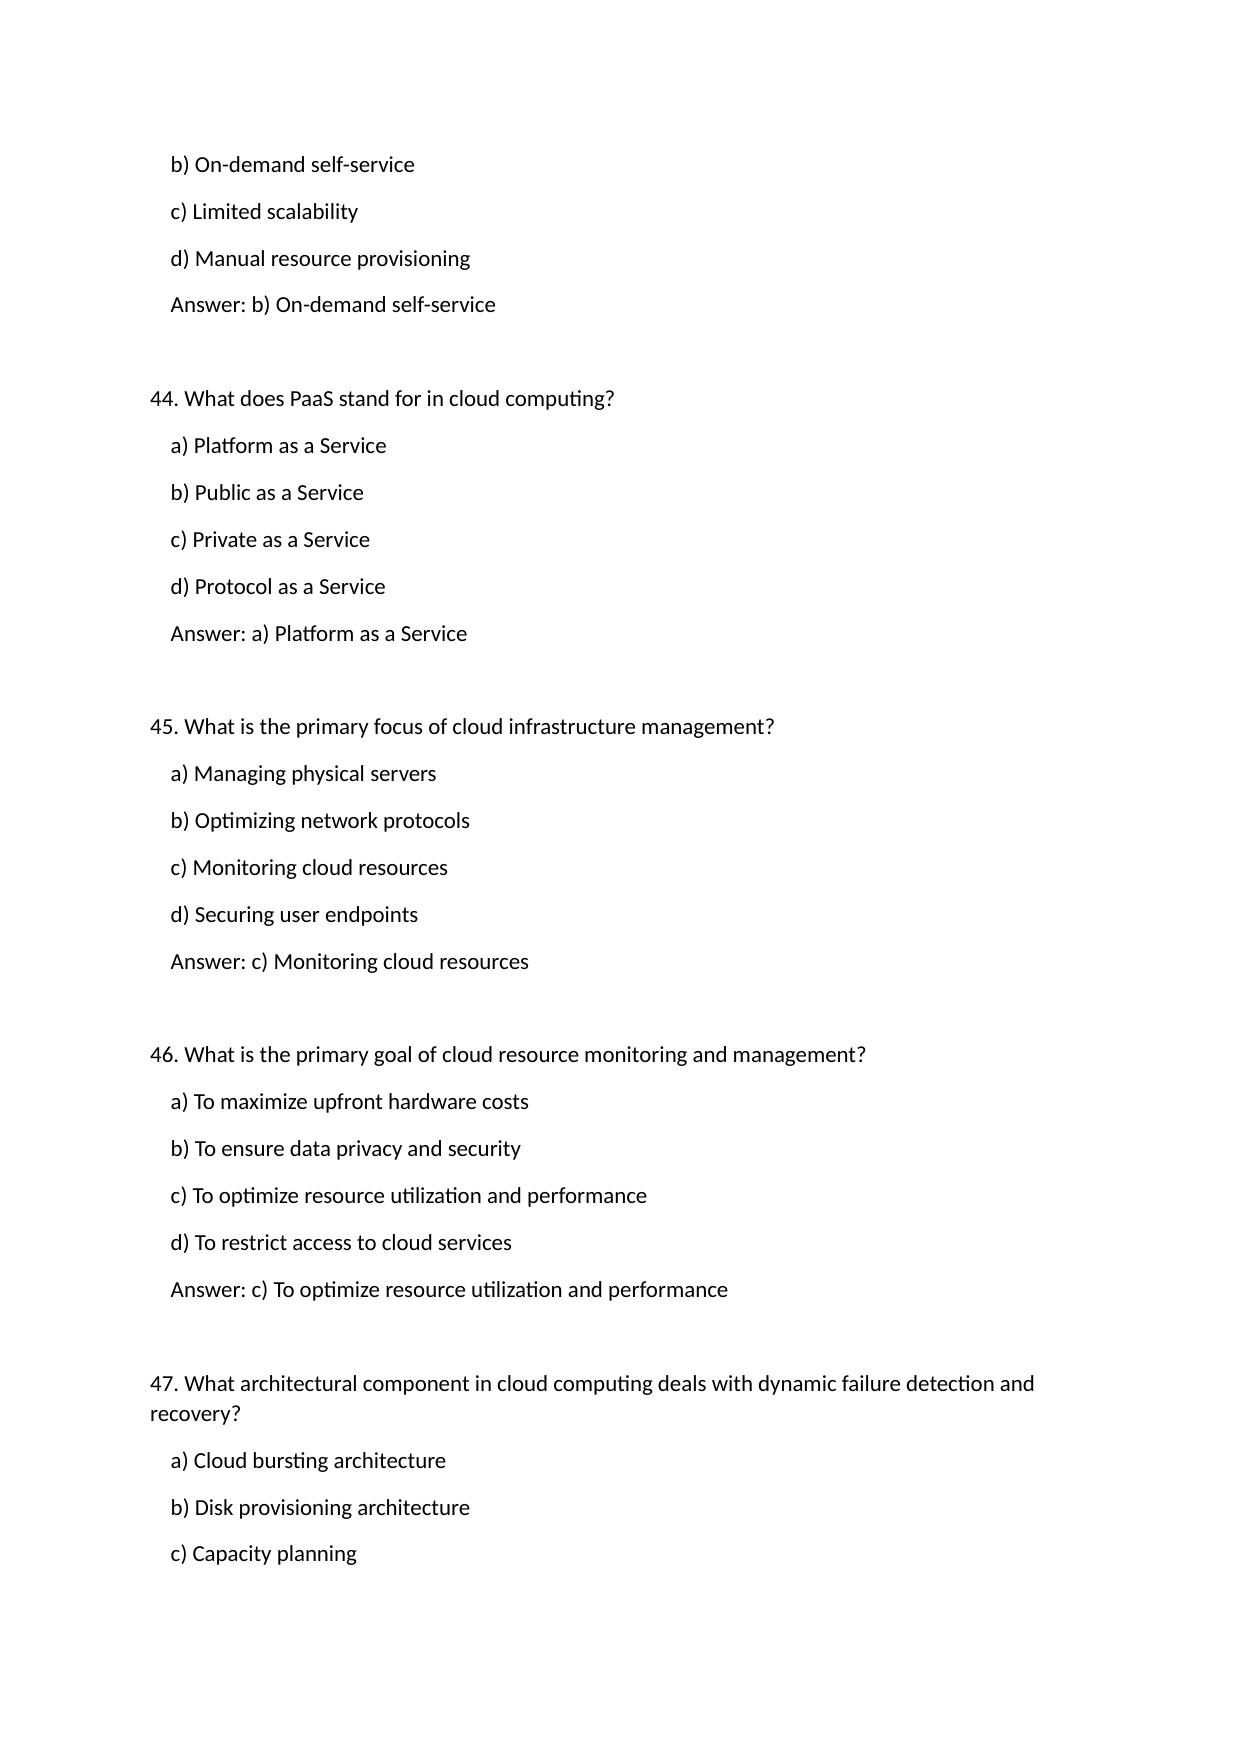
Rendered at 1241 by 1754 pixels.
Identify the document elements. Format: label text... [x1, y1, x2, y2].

text b) Public as a Service [150, 478, 1090, 506]
text 47. What architectural component in cloud computing deals with dynamic failure detection and recovery? [150, 1369, 1090, 1427]
text c) Capacity planning [150, 1539, 1090, 1568]
text c) Private as a Service [150, 525, 1090, 553]
text c) Limited scalability [150, 197, 1090, 225]
text c) Monitoring cloud resources [150, 853, 1090, 881]
text 45. What is the primary focus of cloud infrastructure management? [150, 712, 1090, 741]
text Answer: a) Platform as a Service [150, 619, 1090, 647]
text Answer: c) Monitoring cloud resources [150, 947, 1090, 975]
text a) To maximize upfront hardware costs [150, 1087, 1090, 1116]
text b) Disk provisioning architecture [150, 1493, 1090, 1521]
text b) To ensure data privacy and security [150, 1134, 1090, 1162]
text 46. What is the primary goal of cloud resource monitoring and management? [150, 1041, 1090, 1069]
text 44. What does PaaS stand for in cloud computing? [150, 384, 1090, 412]
text a) Managing physical servers [150, 759, 1090, 787]
text c) To optimize resource utilization and performance [150, 1181, 1090, 1209]
text d) Securing user endpoints [150, 900, 1090, 928]
text b) On-demand self-service [150, 150, 1090, 178]
text Answer: b) On-demand self-service [150, 291, 1090, 319]
text b) Optimizing network protocols [150, 806, 1090, 834]
text Answer: c) To optimize resource utilization and performance [150, 1275, 1090, 1303]
text a) Cloud bursting architecture [150, 1446, 1090, 1474]
text d) Manual resource provisioning [150, 244, 1090, 272]
text a) Platform as a Service [150, 431, 1090, 459]
text d) Protocol as a Service [150, 572, 1090, 600]
text d) To restrict access to cloud services [150, 1228, 1090, 1256]
